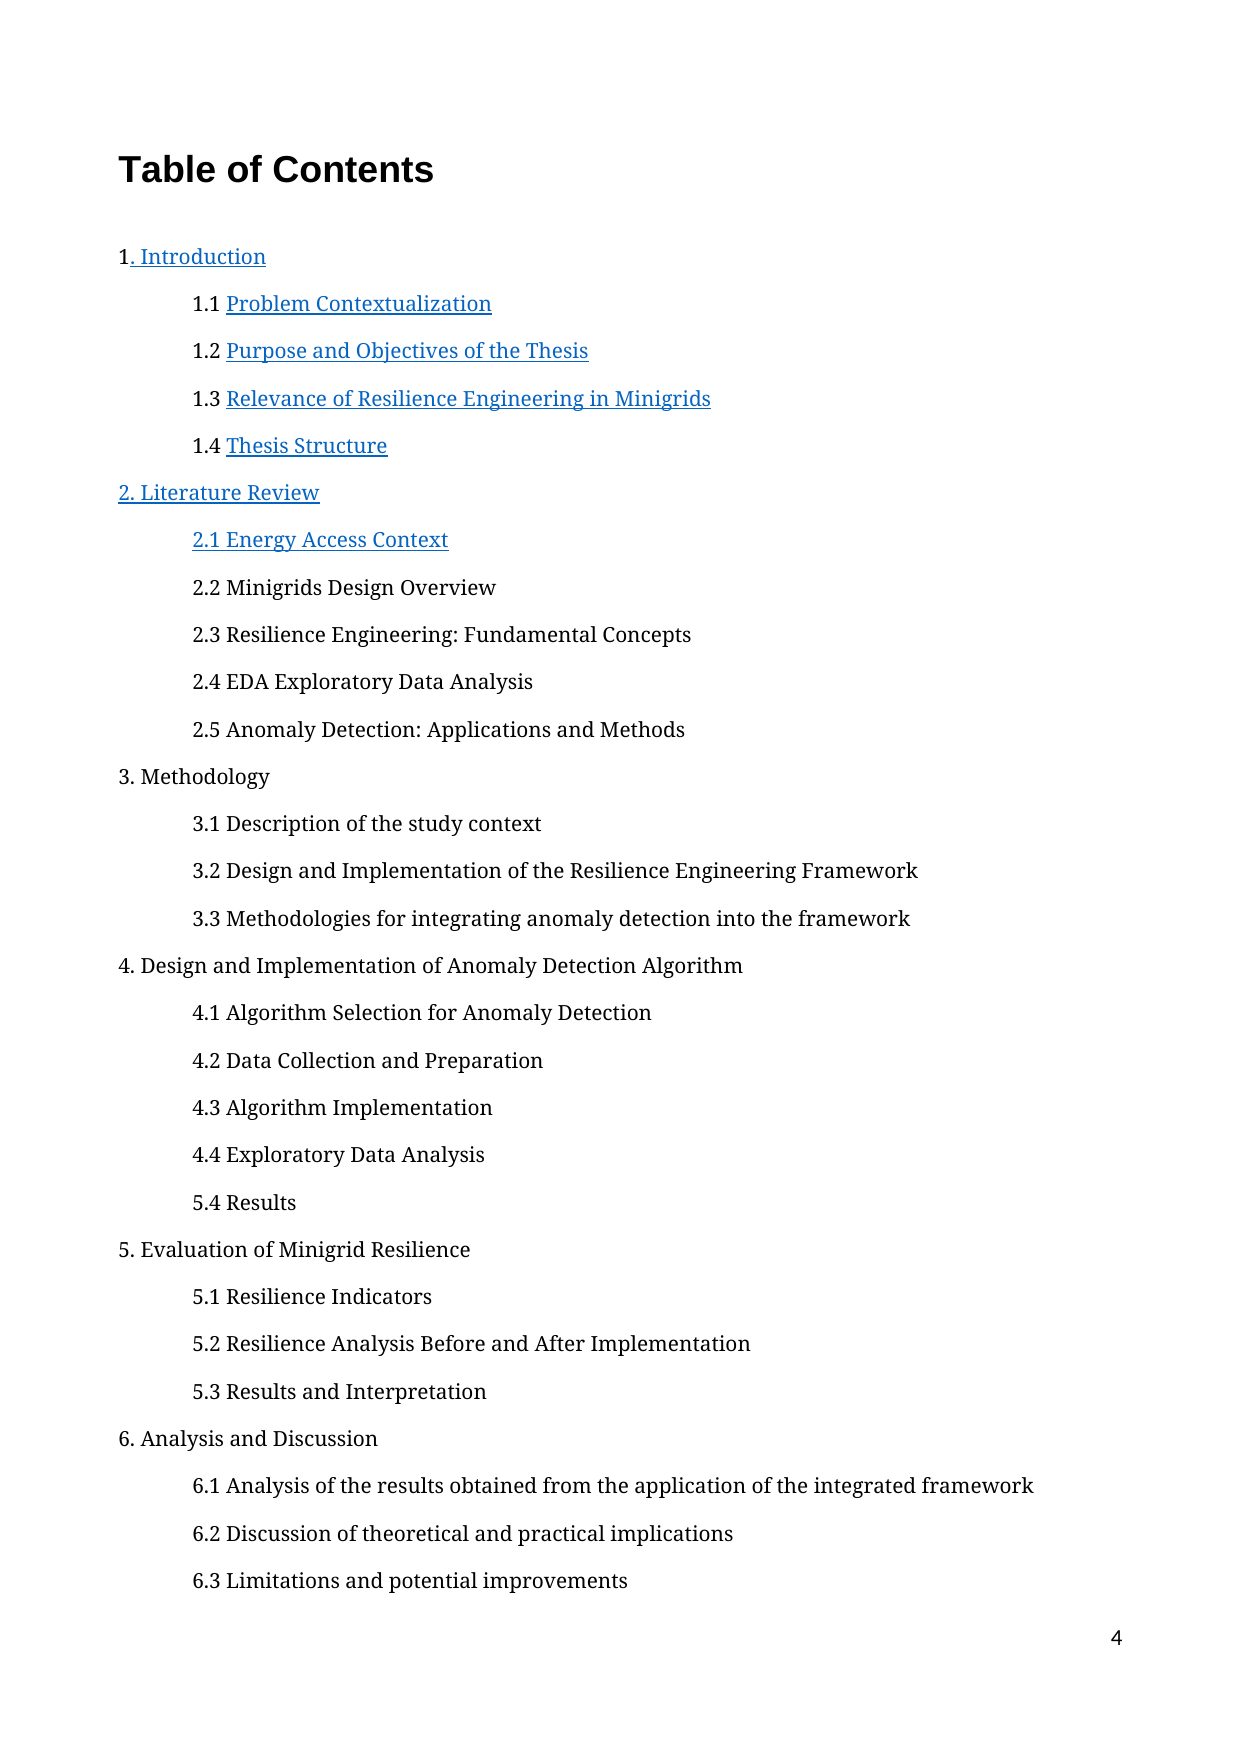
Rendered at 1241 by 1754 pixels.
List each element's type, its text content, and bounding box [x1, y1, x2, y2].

text 5.1 Resilience Indicators [118, 1282, 1122, 1311]
text 1.4 Thesis Structure [118, 431, 1122, 459]
text 2. Literature Review [118, 478, 1122, 507]
text 6.3 Limitations and potential improvements [118, 1566, 1122, 1594]
text 3.1 Description of the study context [118, 809, 1122, 838]
text 5.3 Results and Interpretation [118, 1377, 1122, 1405]
text 1. Introduction [118, 242, 1122, 270]
text 3. Methodology [118, 762, 1122, 790]
text 1.1 Problem Contextualization [118, 289, 1122, 317]
text 4.3 Algorithm Implementation [118, 1093, 1122, 1121]
text 2.1 Energy Access Context [118, 526, 1122, 554]
text 6. Analysis and Discussion [118, 1424, 1122, 1452]
text 1.3 Relevance of Resilience Engineering in Minigrids [118, 384, 1122, 412]
text 5.2 Resilience Analysis Before and After Implementation [118, 1329, 1122, 1358]
text 1.2 Purpose and Objectives of the Thesis [118, 336, 1122, 365]
text 4.4 Exploratory Data Analysis [118, 1140, 1122, 1169]
text 4.1 Algorithm Selection for Anomaly Detection [118, 998, 1122, 1027]
text 2.5 Anomaly Detection: Applications and Methods [118, 715, 1122, 743]
text 2.2 Minigrids Design Overview [118, 573, 1122, 601]
text 6.1 Analysis of the results obtained from the application of the integrated framework [118, 1471, 1122, 1500]
text 3.2 Design and Implementation of the Resilience Engineering Framework [118, 857, 1122, 885]
text 5.4 Results [118, 1188, 1122, 1216]
text 5. Evaluation of Minigrid Resilience [118, 1235, 1122, 1263]
subtitle Table of Contents [118, 148, 1122, 191]
text 4.2 Data Collection and Preparation [118, 1046, 1122, 1074]
text 2.4 EDA Exploratory Data Analysis [118, 667, 1122, 696]
text 6.2 Discussion of theoretical and practical implications [118, 1519, 1122, 1547]
text 4. Design and Implementation of Anomaly Detection Algorithm [118, 951, 1122, 979]
text 3.3 Methodologies for integrating anomaly detection into the framework [118, 904, 1122, 932]
text 2.3 Resilience Engineering: Fundamental Concepts [118, 620, 1122, 648]
